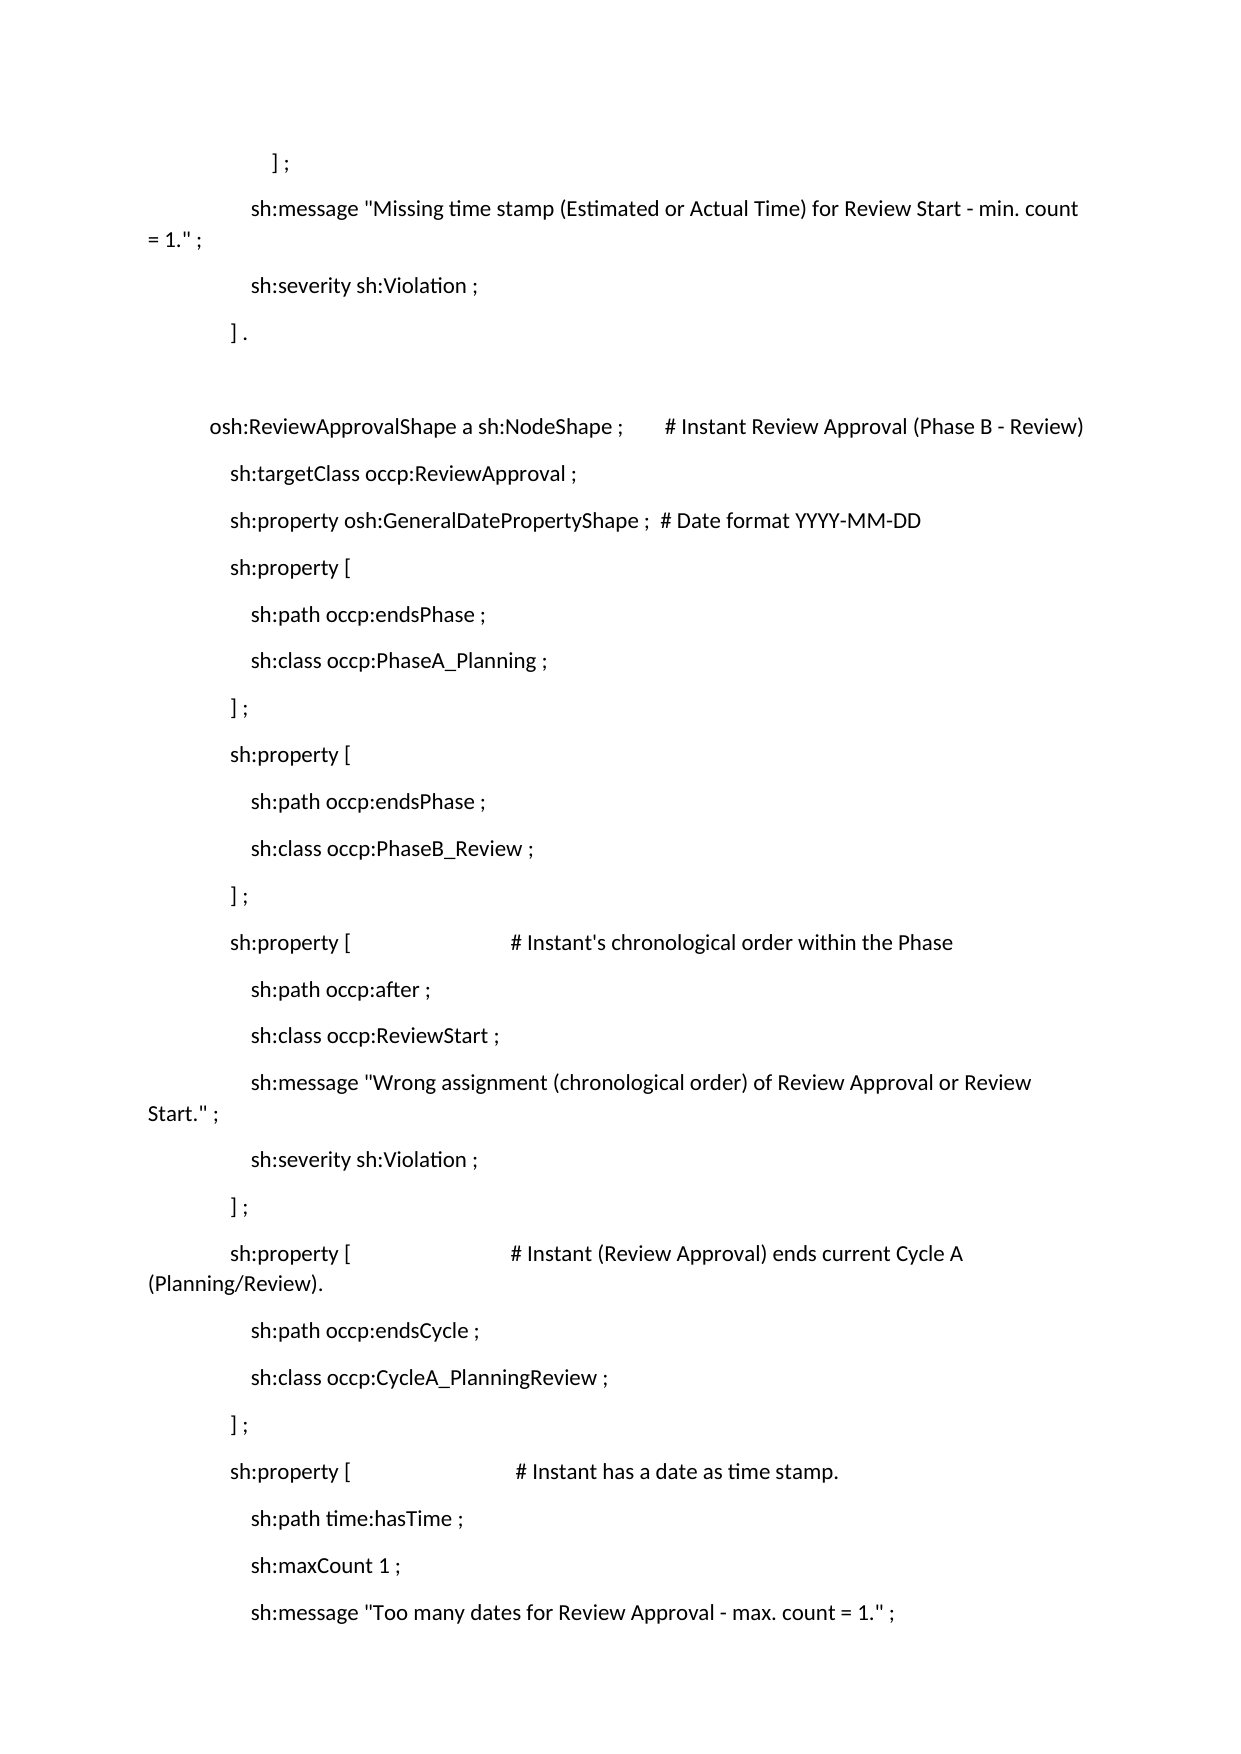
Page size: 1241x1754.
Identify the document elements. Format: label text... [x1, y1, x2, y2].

text sh:class occp:ReviewStart ; [148, 1022, 1093, 1049]
text sh:targetClass occp:ReviewApproval ; [148, 459, 1093, 487]
text sh:path occp:endsPhase ; [148, 787, 1093, 815]
text sh:property [ [148, 553, 1093, 581]
text ] ; [148, 1410, 1093, 1438]
text sh:property [ [148, 740, 1093, 768]
text sh:property [ # Instant (Review Approval) ends current Cycle A (Planning/Review). [148, 1239, 1093, 1297]
text sh:path occp:endsCycle ; [148, 1316, 1093, 1344]
text ] ; [148, 1192, 1093, 1220]
text ] ; [148, 881, 1093, 909]
text sh:severity sh:Violation ; [148, 1146, 1093, 1173]
text sh:severity sh:Violation ; [148, 272, 1093, 299]
text sh:maxCount 1 ; [148, 1551, 1093, 1579]
text sh:path occp:endsPhase ; [148, 600, 1093, 628]
text sh:path occp:after ; [148, 975, 1093, 1003]
text sh:property osh:GeneralDatePropertyShape ; # Date format YYYY-MM-DD [148, 506, 1093, 534]
text sh:class occp:PhaseA_Planning ; [148, 647, 1093, 674]
text sh:path time:hasTime ; [148, 1504, 1093, 1532]
text sh:class occp:PhaseB_Review ; [148, 834, 1093, 862]
text sh:class occp:CycleA_PlanningReview ; [148, 1363, 1093, 1391]
text ] ; [148, 693, 1093, 721]
text ] . [148, 318, 1093, 346]
text sh:message "Missing time stamp (Estimated or Actual Time) for Review Start - min. count = 1." ; [148, 194, 1093, 253]
text ] ; [148, 148, 1093, 176]
text sh:property [ # Instant has a date as time stamp. [148, 1457, 1093, 1485]
text sh:property [ # Instant's chronological order within the Phase [148, 928, 1093, 956]
text sh:message "Wrong assignment (chronological order) of Review Approval or Review Start." ; [148, 1068, 1093, 1127]
text sh:message "Too many dates for Review Approval - max. count = 1." ; [148, 1598, 1093, 1626]
text osh:ReviewApprovalShape a sh:NodeShape ; # Instant Review Approval (Phase B - Review) [148, 412, 1093, 440]
